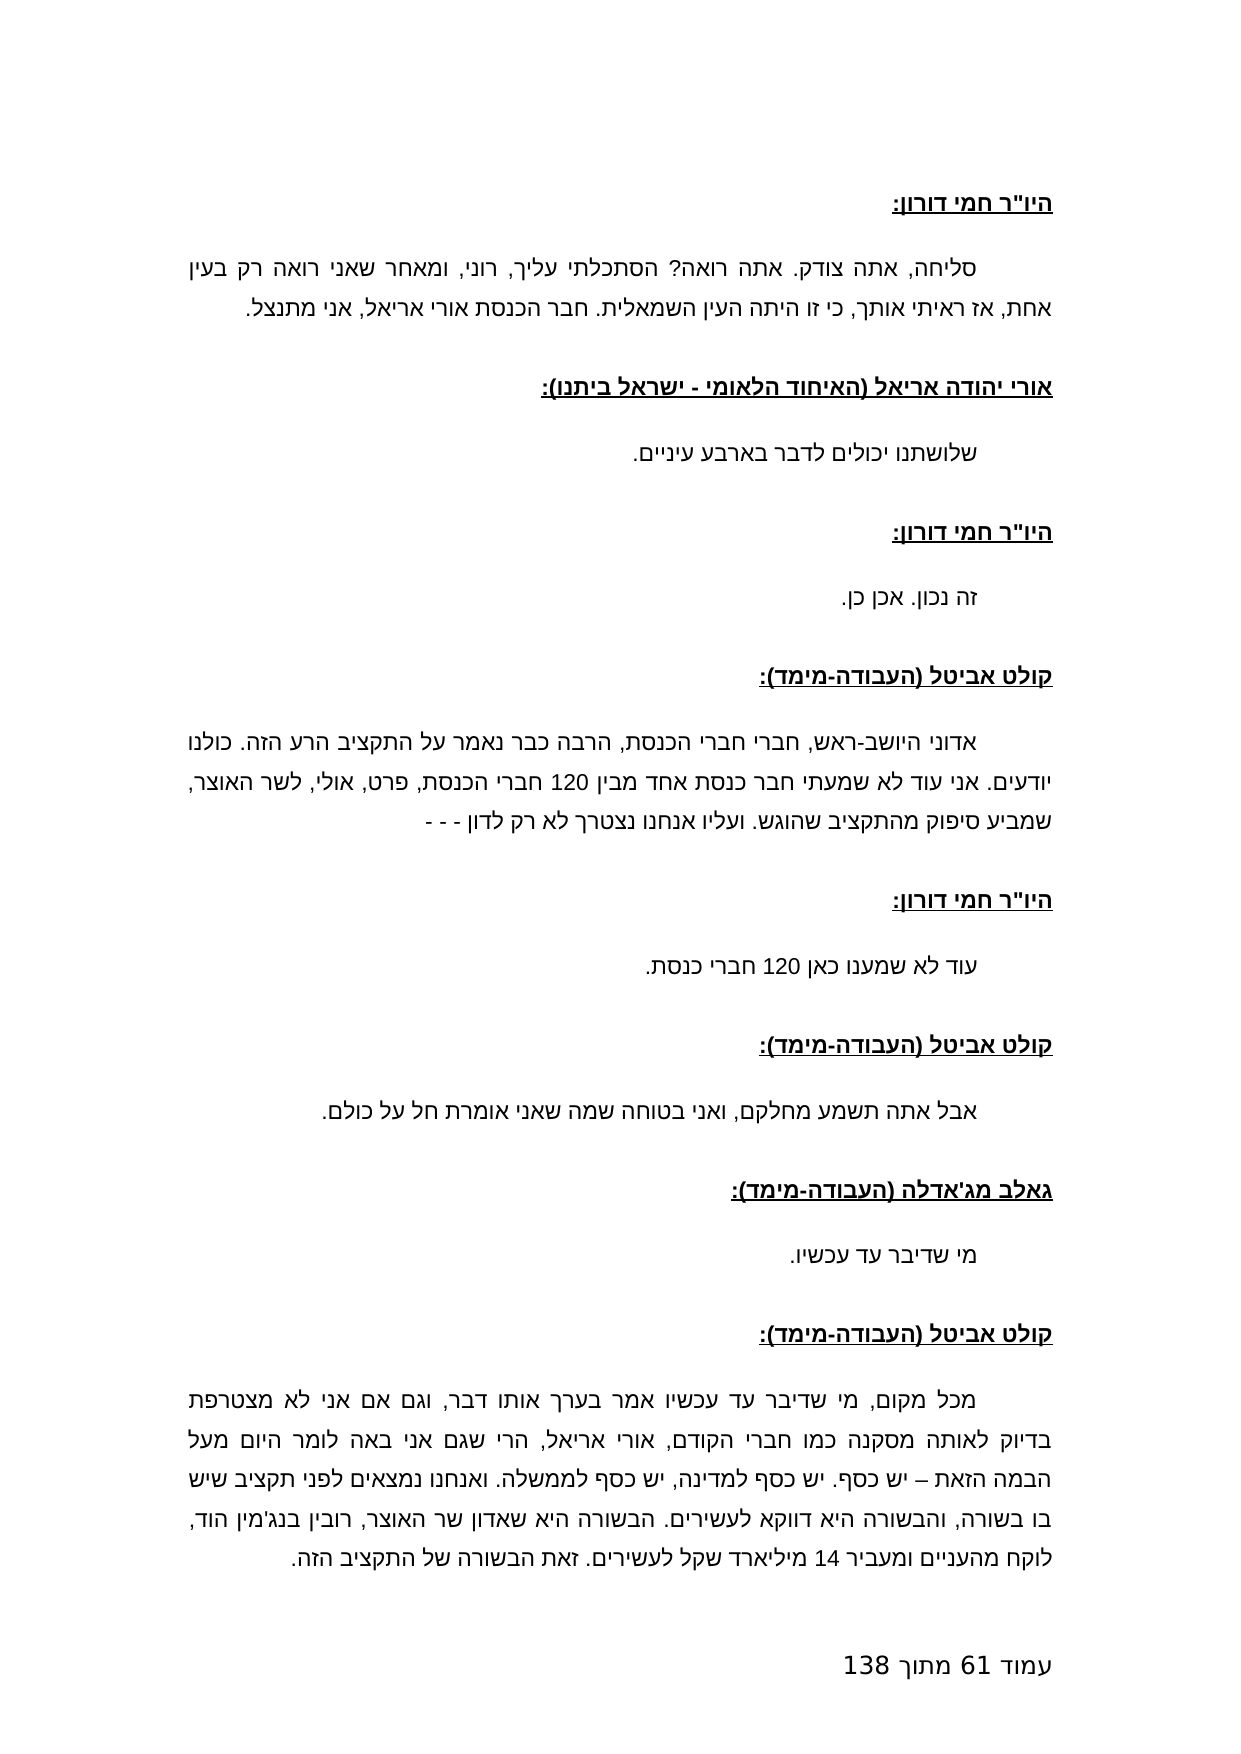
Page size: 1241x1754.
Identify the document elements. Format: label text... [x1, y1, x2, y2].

text קולט אביטל (העבודה-מימד): [187, 1321, 1053, 1348]
text היו"ר חמי דורון: [187, 518, 1053, 545]
text קולט אביטל (העבודה-מימד): [187, 663, 1053, 690]
text מי שדיבר עד עכשיו. [187, 1242, 1053, 1269]
text עוד לא שמענו כאן 120 חברי כנסת. [187, 953, 1053, 979]
text היו"ר חמי דורון: [187, 189, 1053, 216]
text סליחה, אתה צודק. אתה רואה? הסתכלתי עליך, רוני, ומאחר שאני רואה רק בעין אחת, אז ראיתי אותך, כי זו היתה העין השמאלית. חבר הכנסת אורי אריאל, אני מתנצל. [187, 255, 1053, 321]
text אורי יהודה אריאל (האיחוד הלאומי - ישראל ביתנו): [187, 374, 1053, 400]
text גאלב מג'אדלה (העבודה-מימד): [187, 1177, 1053, 1203]
text קולט אביטל (העבודה-מימד): [187, 1032, 1053, 1058]
text היו"ר חמי דורון: [187, 887, 1053, 913]
text זה נכון. אכן כן. [187, 584, 1053, 611]
text אדוני היושב-ראש, חברי חברי הכנסת, הרבה כבר נאמר על התקציב הרע הזה. כולנו יודעים. אני עוד לא שמעתי חבר כנסת אחד מבין 120 חברי הכנסת, פרט, אולי, לשר האוצר, שמביע סיפוק מהתקציב שהוגש. ועליו אנחנו נצטרך לא רק לדון - - - [187, 729, 1053, 834]
text אבל אתה תשמע מחלקם, ואני בטוחה שמה שאני אומרת חל על כולם. [187, 1098, 1053, 1124]
text שלושתנו יכולים לדבר בארבע עיניים. [187, 439, 1053, 466]
text מכל מקום, מי שדיבר עד עכשיו אמר בערך אותו דבר, וגם אם אני לא מצטרפת בדיוק לאותה מסקנה כמו חברי הקודם, אורי אריאל, הרי שגם אני באה לומר היום מעל הבמה הזאת – יש כסף. יש כסף למדינה, יש כסף לממשלה. ואנחנו נמצאים לפני תקציב שיש בו בשורה, והבשורה היא דווקא לעשירים. הבשורה היא שאדון שר האוצר, רובין בנג'מין הוד, לוקח מהעניים ומעביר 14 מיליארד שקל לעשירים. זאת הבשורה של התקציב הזה. [187, 1387, 1053, 1572]
